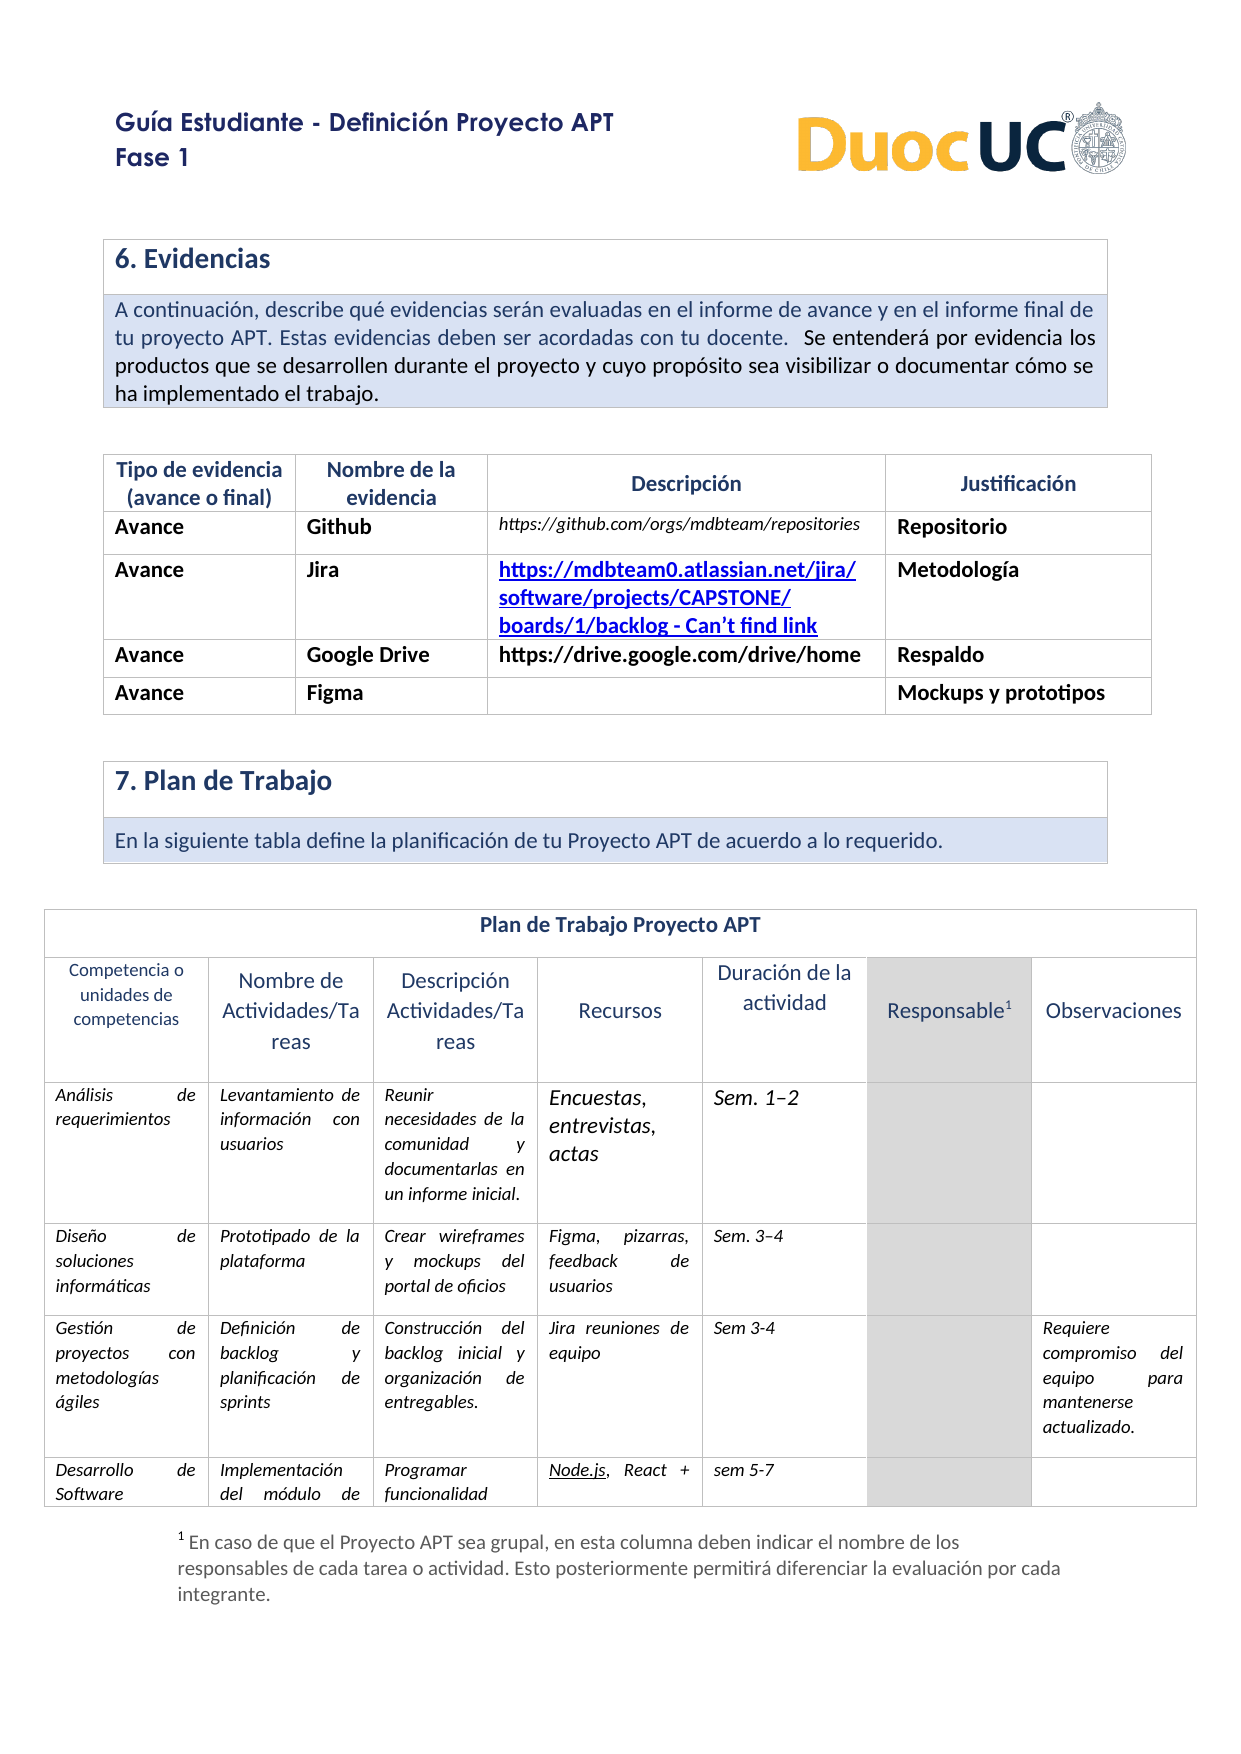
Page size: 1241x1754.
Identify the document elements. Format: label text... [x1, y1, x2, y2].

table_cell Análisis de requerimientos [45, 1083, 208, 1223]
table_cell Avance [104, 555, 295, 639]
table_cell Duración de la actividad [703, 958, 866, 1082]
table_header Descripción [488, 455, 885, 511]
table_cell En la siguiente tabla define la planificación de tu Proyecto APT de acuerdo a lo requerido. [104, 818, 1107, 862]
table_cell Diseño de soluciones informáticas [45, 1224, 208, 1315]
table_header Justificación [886, 455, 1151, 511]
table_cell [867, 1458, 1031, 1506]
table_cell Node.js, React + Vite, GitHub [538, 1458, 702, 1506]
table_cell Avance [104, 678, 295, 714]
table_header 6. Evidencias [104, 240, 1107, 294]
table_cell [488, 678, 885, 714]
table_cell Sem. 3–4 [703, 1224, 866, 1315]
table_cell [867, 1224, 1031, 1315]
table_cell Crear wireframes y mockups del portal de oficios [374, 1224, 537, 1315]
table_cell Prototipado de la plataforma [209, 1224, 373, 1315]
table_cell Programar funcionalidad para que los prestadores se registren en la plataforma [374, 1458, 537, 1506]
table_cell Jira reuniones de equipo [538, 1316, 702, 1457]
table_cell Competencia o unidades de competencias [45, 958, 208, 1082]
table_cell sem 5-7 [703, 1458, 866, 1506]
table_cell https://mdbteam0.atlassian.net/jira/software/projects/CAPSTONE/boards/1/backlog - Can’t find link [488, 555, 885, 639]
table_cell Sem. 1–2 [703, 1083, 866, 1223]
table_cell Requiere compromiso del equipo para mantenerse actualizado. [1032, 1316, 1196, 1457]
table_cell Responsable [867, 958, 1031, 1082]
table_cell https://github.com/orgs/mdbteam/repositories [488, 512, 885, 554]
table_cell Observaciones [1032, 958, 1196, 1082]
table_cell Figma [296, 678, 487, 714]
table_cell [1032, 1083, 1196, 1223]
table_cell Recursos [538, 958, 702, 1082]
table_cell Definición de backlog y planificación de sprints [209, 1316, 373, 1457]
table_cell Metodología [886, 555, 1151, 639]
table_cell Jira [296, 555, 487, 639]
table_cell [867, 1316, 1031, 1457]
table_cell Github [296, 512, 487, 554]
table_cell Avance [104, 640, 295, 677]
table_cell Gestión de proyectos con metodologías ágiles [45, 1316, 208, 1457]
table_cell Encuestas, entrevistas, actas [538, 1083, 702, 1223]
table_cell https://drive.google.com/drive/home [488, 640, 885, 677]
table_cell [867, 1083, 1031, 1223]
table_cell Nombre de Actividades/Tareas [209, 958, 373, 1082]
table_cell Mockups y prototipos [886, 678, 1151, 714]
table_header Nombre de la evidencia [296, 455, 487, 511]
table_cell A continuación, describe qué evidencias serán evaluadas en el informe de avance y en el informe final de tu proyecto APT. Estas evidencias deben ser acordadas con tu docente. Se entenderá por evidencia los productos que se desarrollen durante el proyecto y cuyo propósito sea visibilizar o documentar cómo se ha implementado el trabajo. [104, 295, 1107, 407]
table_cell Respaldo [886, 640, 1151, 677]
table_header Plan de Trabajo Proyecto APT [45, 910, 1196, 957]
table_cell Implementación del módulo de registro de prestadores [209, 1458, 373, 1506]
table_cell Descripción Actividades/Tareas [374, 958, 537, 1082]
table_header Tipo de evidencia (avance o final) [104, 455, 295, 511]
table_cell Sem 3-4 [703, 1316, 866, 1457]
table_cell Google Drive [296, 640, 487, 677]
table_cell Desarrollo de Software [45, 1458, 208, 1506]
table_cell Levantamiento de información con usuarios [209, 1083, 373, 1223]
table_cell Construcción del backlog inicial y organización de entregables. [374, 1316, 537, 1457]
table_cell [1032, 1224, 1196, 1315]
table_cell Repositorio [886, 512, 1151, 554]
picture [798, 102, 1126, 174]
table_header 7. Plan de Trabajo [104, 762, 1107, 817]
table_cell [1032, 1458, 1196, 1506]
table_cell Reunir necesidades de la comunidad y documentarlas en un informe inicial. [374, 1083, 537, 1223]
table_cell Avance [104, 512, 295, 554]
table_cell Figma, pizarras, feedback de usuarios [538, 1224, 702, 1315]
